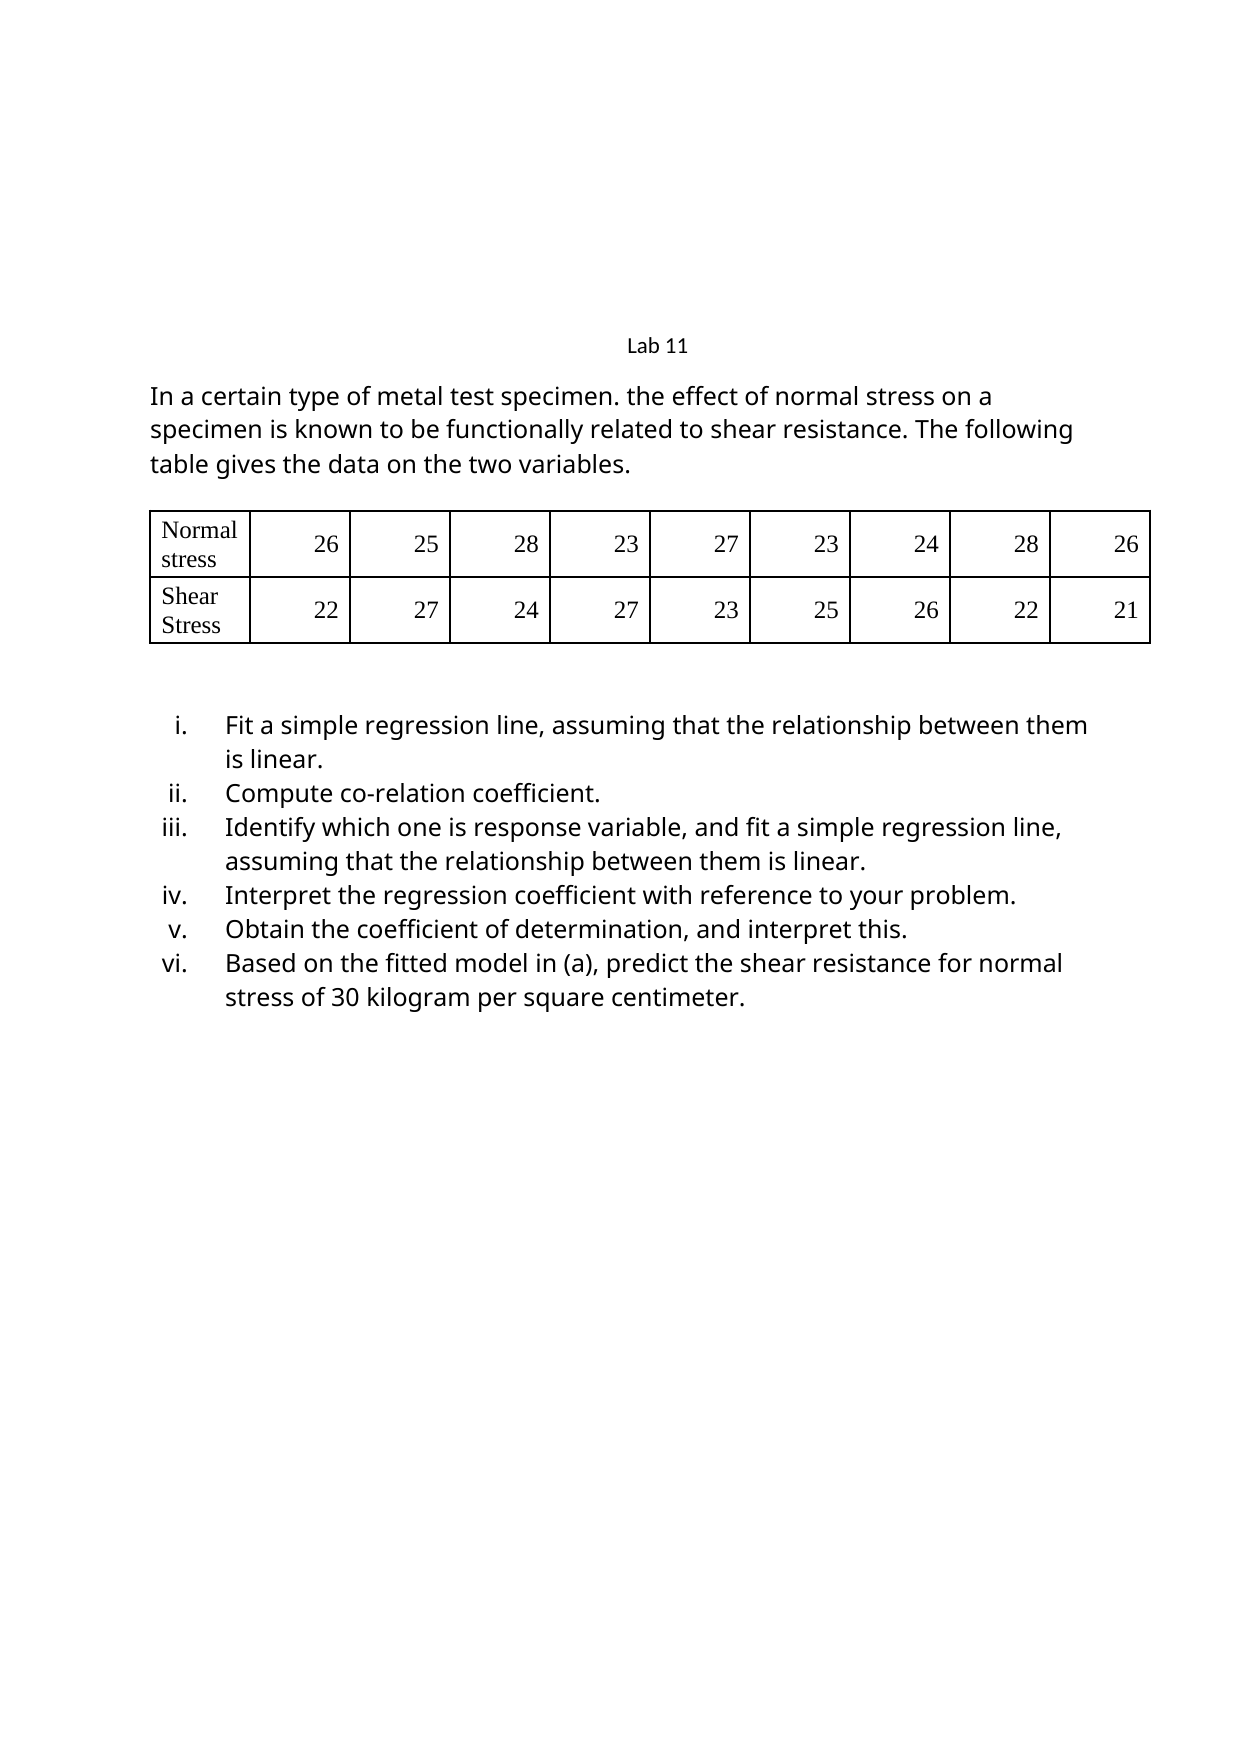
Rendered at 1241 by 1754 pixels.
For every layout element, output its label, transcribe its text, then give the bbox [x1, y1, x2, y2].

table_header 25 [351, 512, 449, 576]
table_header 24 [851, 512, 949, 576]
table_cell 21 [1051, 578, 1149, 642]
text In a certain type of metal test specimen. the effect of normal stress on a specimen is known to be functionally related to shear resistance. The following table gives the data on the two variables. [150, 378, 1090, 480]
table_header 27 [651, 512, 749, 576]
table_header 23 [551, 512, 649, 576]
table_cell 22 [951, 578, 1049, 642]
table_header 28 [451, 512, 549, 576]
list Obtain the coefficient of determination, and interpret this. [187, 912, 1090, 946]
list Fit a simple regression line, assuming that the relationship between them is linear. [187, 707, 1090, 775]
table_cell 27 [351, 578, 449, 642]
table_cell 27 [551, 578, 649, 642]
table_header 26 [251, 512, 349, 576]
list Interpret the regression coefficient with reference to your problem. [187, 878, 1090, 912]
list Lab 11 [225, 331, 1090, 359]
table_cell 22 [251, 578, 349, 642]
table_cell 26 [851, 578, 949, 642]
table_cell Shear Stress [151, 578, 249, 642]
table_cell 23 [651, 578, 749, 642]
list Compute co-relation coefficient. [187, 775, 1090, 809]
table_cell 25 [751, 578, 849, 642]
table_cell 24 [451, 578, 549, 642]
table_header Normal stress [151, 512, 249, 576]
table_header 23 [751, 512, 849, 576]
list Identify which one is response variable, and fit a simple regression line, assuming that the relationship between them is linear. [187, 809, 1090, 878]
table_header 26 [1051, 512, 1149, 576]
table_header 28 [951, 512, 1049, 576]
list Based on the fitted model in (a), predict the shear resistance for normal stress of 30 kilogram per square centimeter. [187, 946, 1090, 1014]
